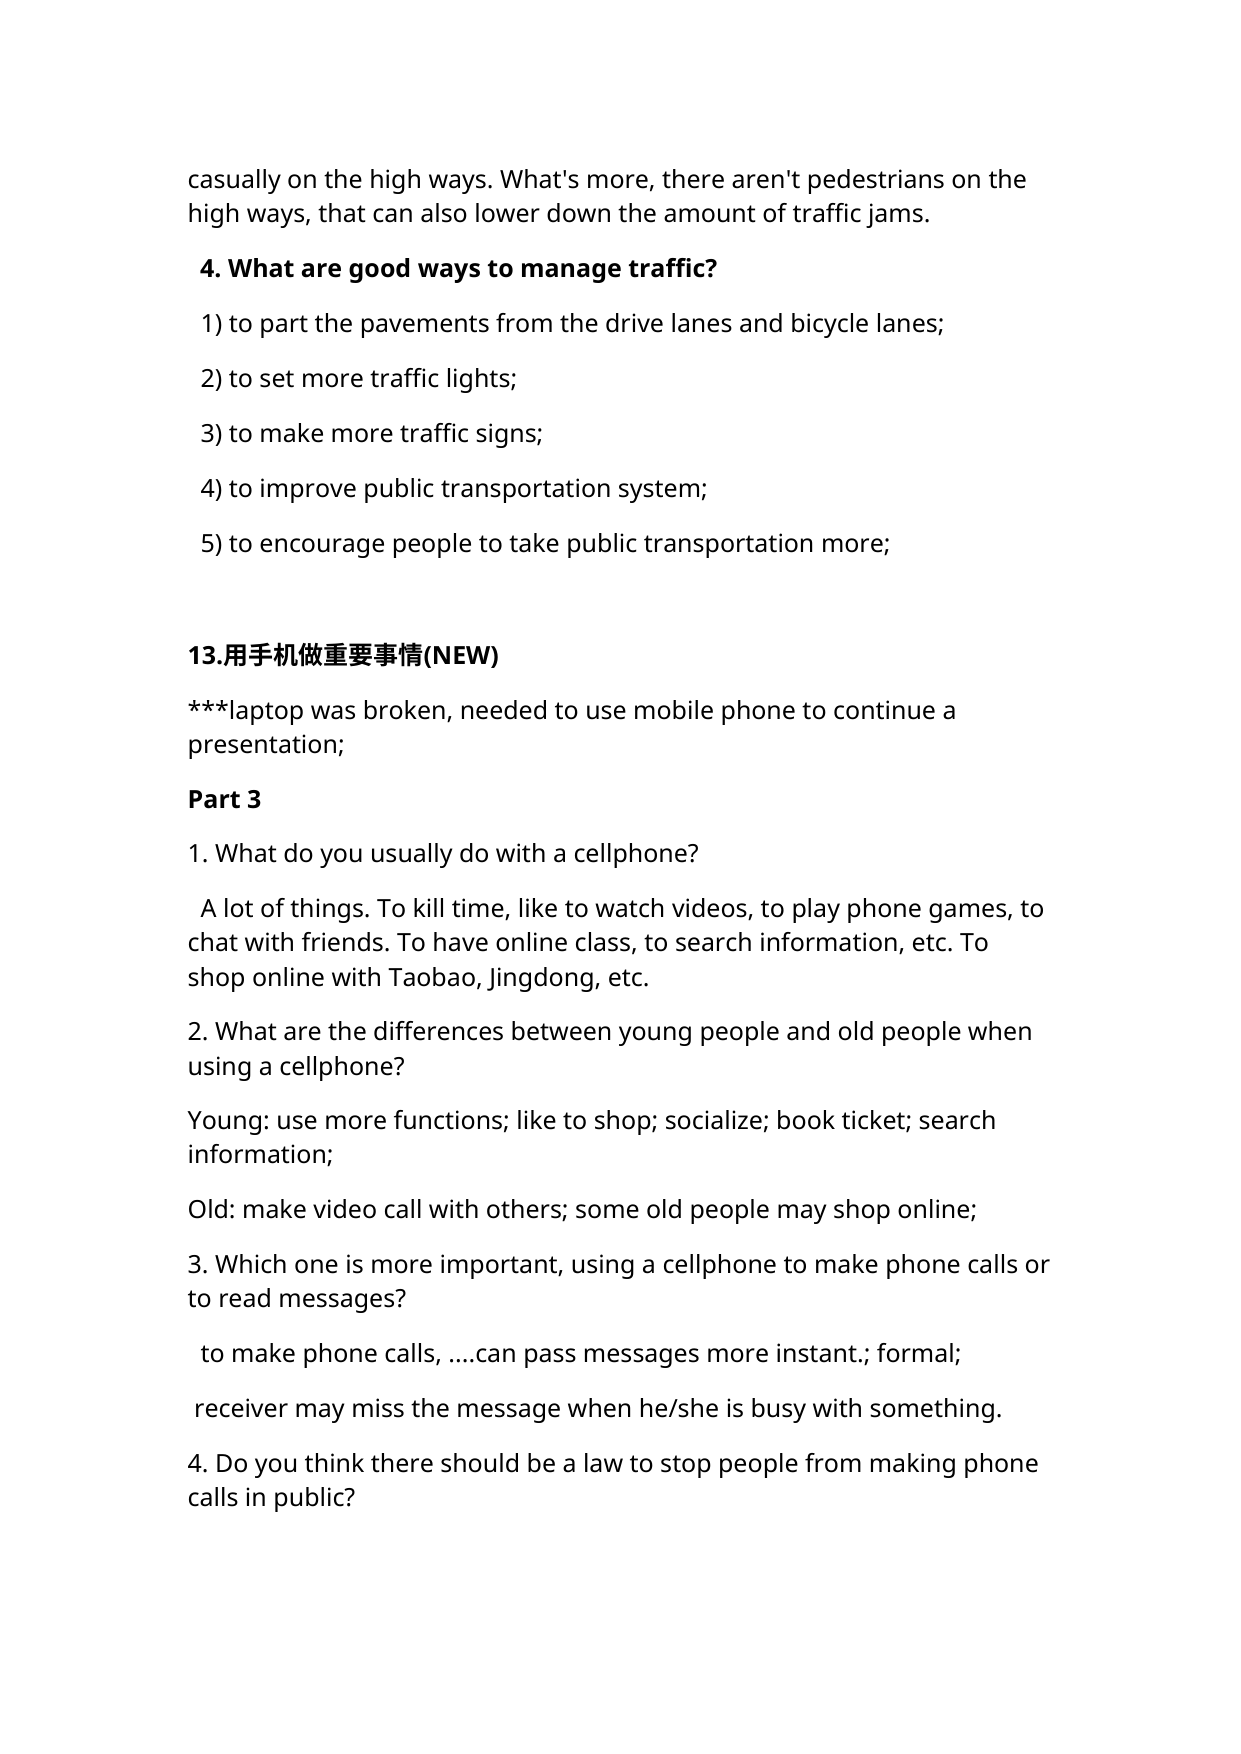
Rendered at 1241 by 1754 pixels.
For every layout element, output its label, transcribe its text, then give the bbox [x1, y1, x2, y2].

text receiver may miss the message when he/she is busy with something. [187, 1391, 1053, 1425]
text Old: make video call with others; some old people may shop online; [187, 1192, 1053, 1226]
text 13.用手机做重要事情(NEW) [187, 635, 1053, 671]
text to make phone calls, ....can pass messages more instant.; formal; [187, 1336, 1053, 1370]
text 1) to part the pavements from the drive lanes and bicycle lanes; [187, 306, 1053, 340]
text 2. What are the differences between young people and old people when using a cellphone? [187, 1014, 1053, 1082]
text 5) to encourage people to take public transportation more; [187, 525, 1053, 559]
text 3) to make more traffic signs; [187, 416, 1053, 450]
text ***laptop was broken, needed to use mobile phone to continue a presentation; [187, 692, 1053, 760]
text A lot of things. To kill time, like to watch videos, to play phone games, to chat with friends. To have online class, to search information, etc. To shop online with Taobao, Jingdong, etc. [187, 891, 1053, 993]
text 4. What are good ways to manage traffic? [187, 251, 1053, 285]
text 2) to set more traffic lights; [187, 361, 1053, 395]
text Young: use more functions; like to shop; socialize; book ticket; search information; [187, 1103, 1053, 1171]
text 4. Do you think there should be a law to stop people from making phone calls in public? [187, 1446, 1053, 1514]
text Part 3 [187, 781, 1053, 815]
text 4) to improve public transportation system; [187, 471, 1053, 504]
text 1. What do you usually do with a cellphone? [187, 836, 1053, 870]
text 3. Which one is more important, using a cellphone to make phone calls or to read messages? [187, 1247, 1053, 1315]
